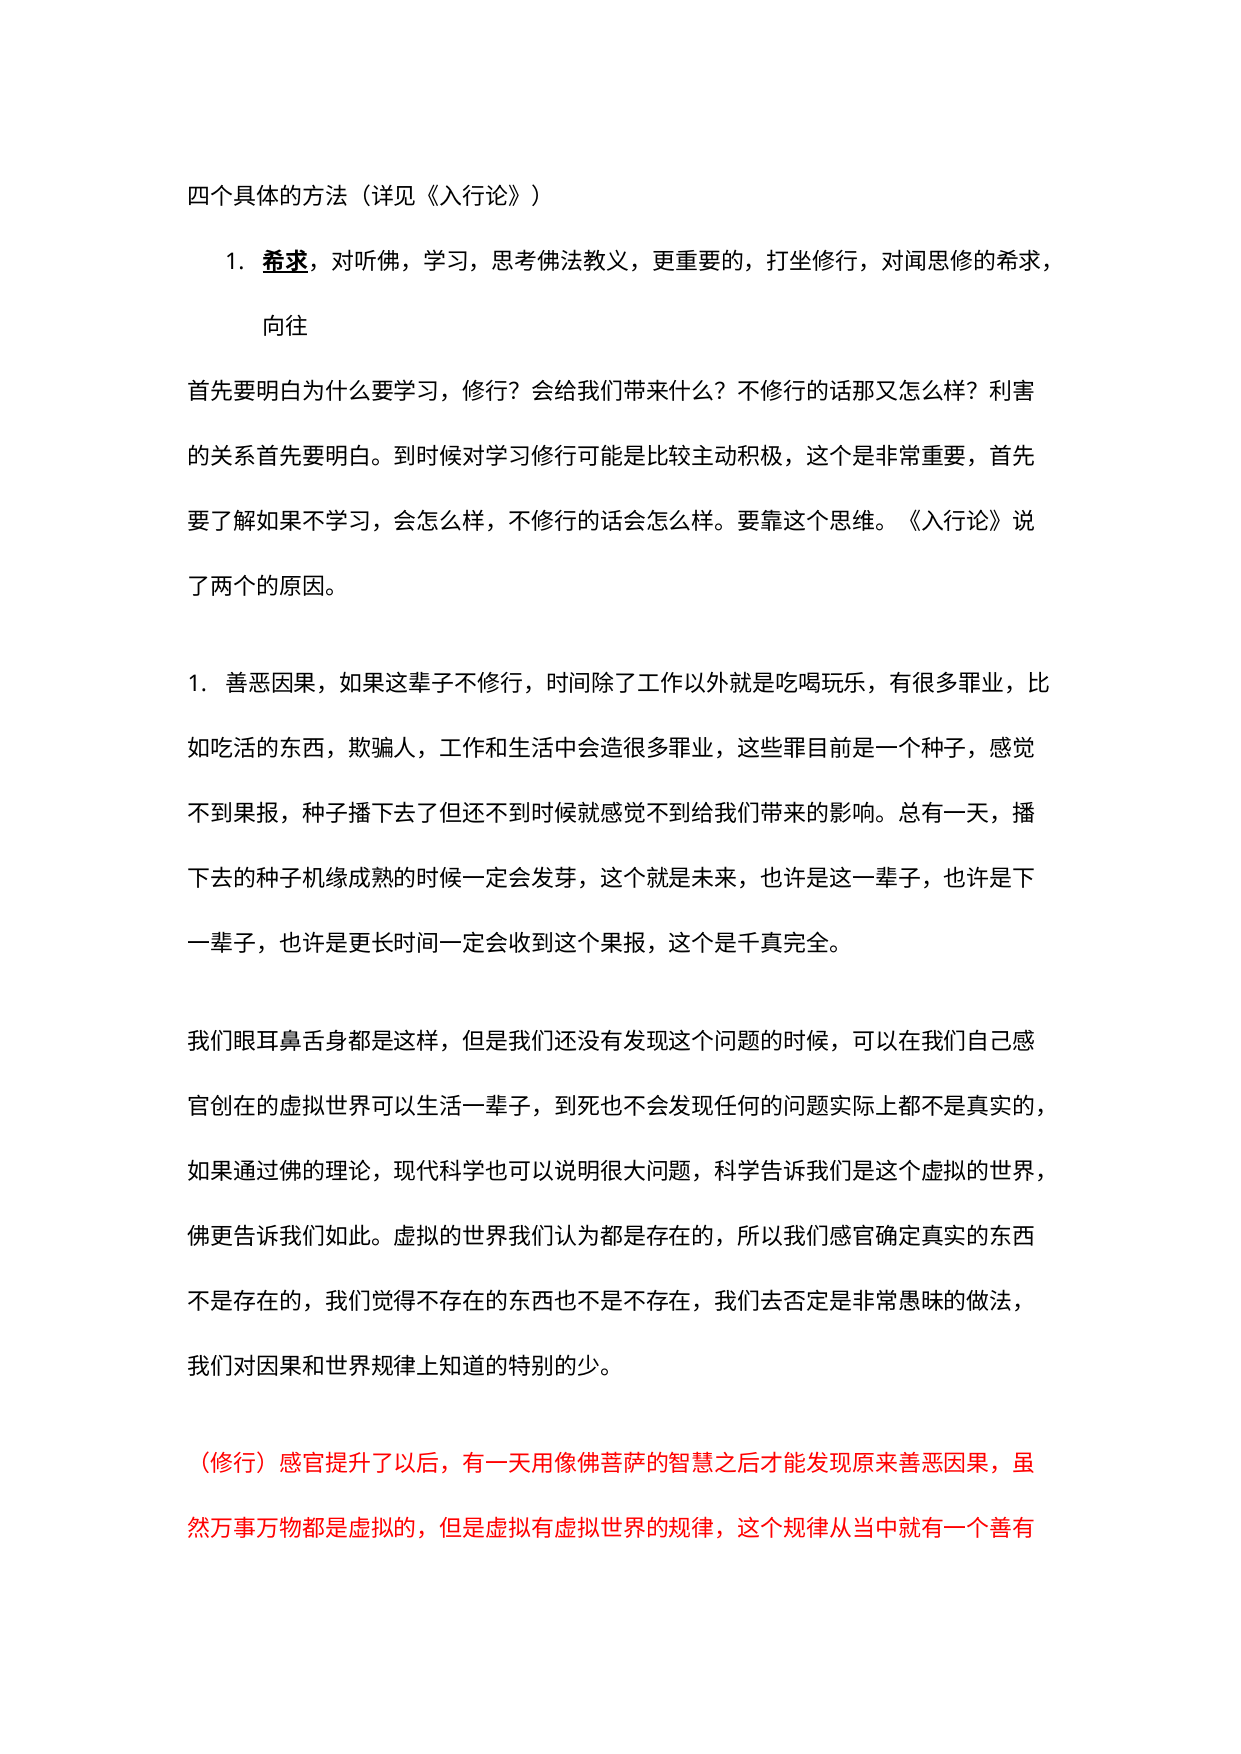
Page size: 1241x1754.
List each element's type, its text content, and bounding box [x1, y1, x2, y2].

text 我们眼耳鼻舌身都是这样，但是我们还没有发现这个问题的时候，可以在我们自己感官创在的虚拟世界可以生活一辈子，到死也不会发现任何的问题实际上都不是真实的，如果通过佛的理论，现代科学也可以说明很大问题，科学告诉我们是这个虚拟的世界，佛更告诉我们如此。虚拟的世界我们认为都是存在的，所以我们感官确定真实的东西不是存在的，我们觉得不存在的东西也不是不存在，我们去否定是非常愚昧的做法， 我们对因果和世界规律上知道的特别的少。 [187, 1007, 1053, 1397]
list 善恶因果，如果这辈子不修行，时间除了工作以外就是吃喝玩乐，有很多罪业，比 [187, 649, 1053, 714]
list 希求，对听佛，学习，思考佛法教义，更重要的，打坐修行，对闻思修的希求，向往 [225, 227, 1053, 357]
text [187, 1429, 1053, 1559]
text 如吃活的东西，欺骗人，工作和生活中会造很多罪业，这些罪目前是一个种子，感觉不到果报，种子播下去了但还不到时候就感觉不到给我们带来的影响。总有一天，播下去的种子机缘成熟的时候一定会发芽，这个就是未来，也许是这一辈子，也许是下一辈子，也许是更长时间一定会收到这个果报，这个是千真完全。 [187, 714, 1053, 974]
text 四个具体的方法（详见《入行论》） [187, 162, 1053, 227]
text 首先要明白为什么要学习，修行？会给我们带来什么？不修行的话那又怎么样？利害的关系首先要明白。到时候对学习修行可能是比较主动积极，这个是非常重要，首先要了解如果不学习，会怎么样，不修行的话会怎么样。要靠这个思维。《入行论》说了两个的原因。 [187, 357, 1053, 617]
